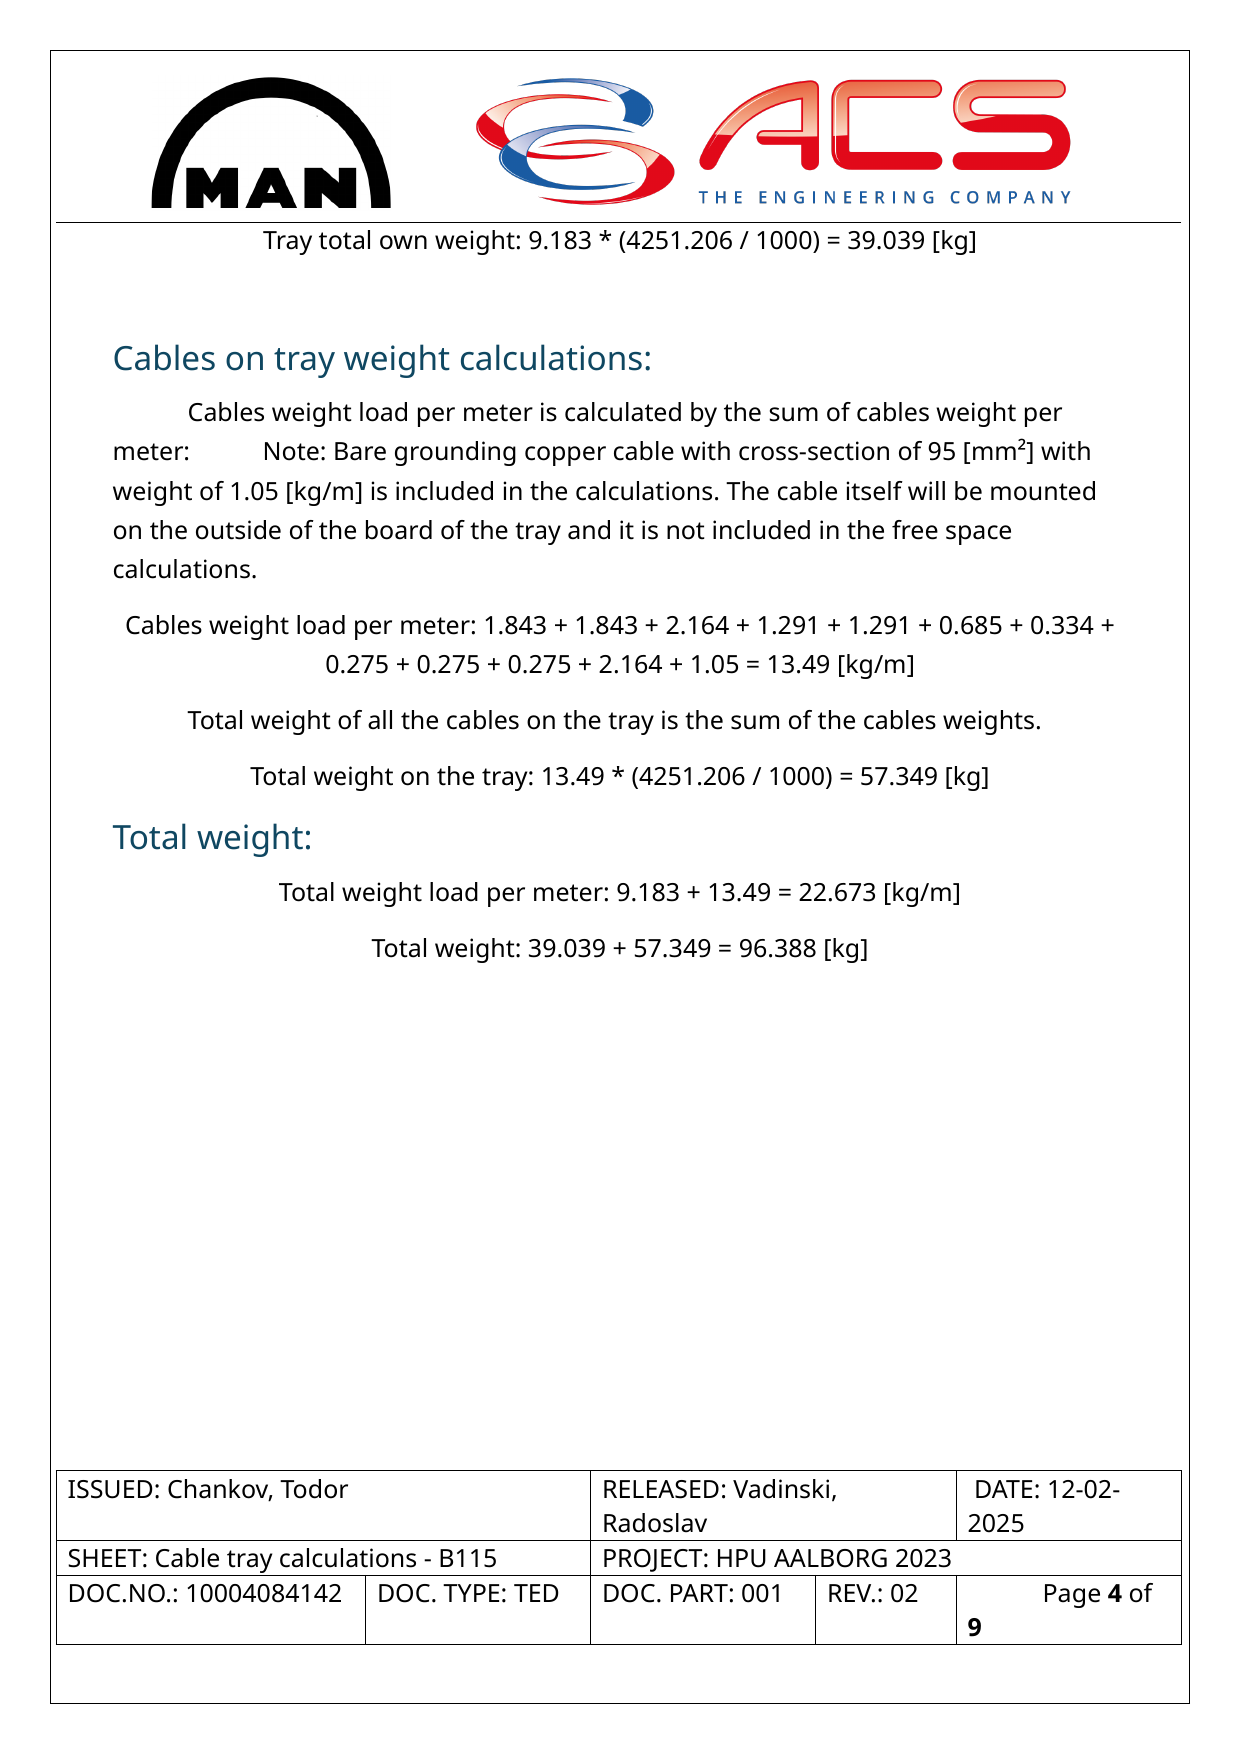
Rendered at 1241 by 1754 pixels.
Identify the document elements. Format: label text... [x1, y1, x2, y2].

subtitle Total weight: [112, 814, 1128, 859]
picture [151, 75, 391, 211]
text Cables weight load per meter is calculated by the sum of cables weight per meter: Note: Bare grounding copper cable with cross-section of 95 [mm²] with weight of 1.05 [kg/m] is included in the calculations. The cable itself will be mounted on the outside of the board of the tray and it is not included in the free space calculations. [112, 395, 1128, 586]
text Total weight load per meter: 9.183 + 13.49 = 22.673 [kg/m] [112, 874, 1128, 909]
text Cables weight load per meter: 1.843 + 1.843 + 2.164 + 1.291 + 1.291 + 0.685 + 0.334 + 0.275 + 0.275 + 0.275 + 2.164 + 1.05 = 13.49 [kg/m] [112, 607, 1128, 681]
picture [475, 75, 1086, 211]
text Tray total own weight: 9.183 * (4251.206 / 1000) = 39.039 [kg] [112, 223, 1128, 257]
text Total weight: 39.039 + 57.349 = 96.388 [kg] [112, 930, 1128, 964]
text Total weight of all the cables on the tray is the sum of the cables weights. [112, 702, 1128, 736]
subtitle Cables on tray weight calculations: [112, 334, 1128, 380]
text Total weight on the tray: 13.49 * (4251.206 / 1000) = 57.349 [kg] [112, 758, 1128, 792]
